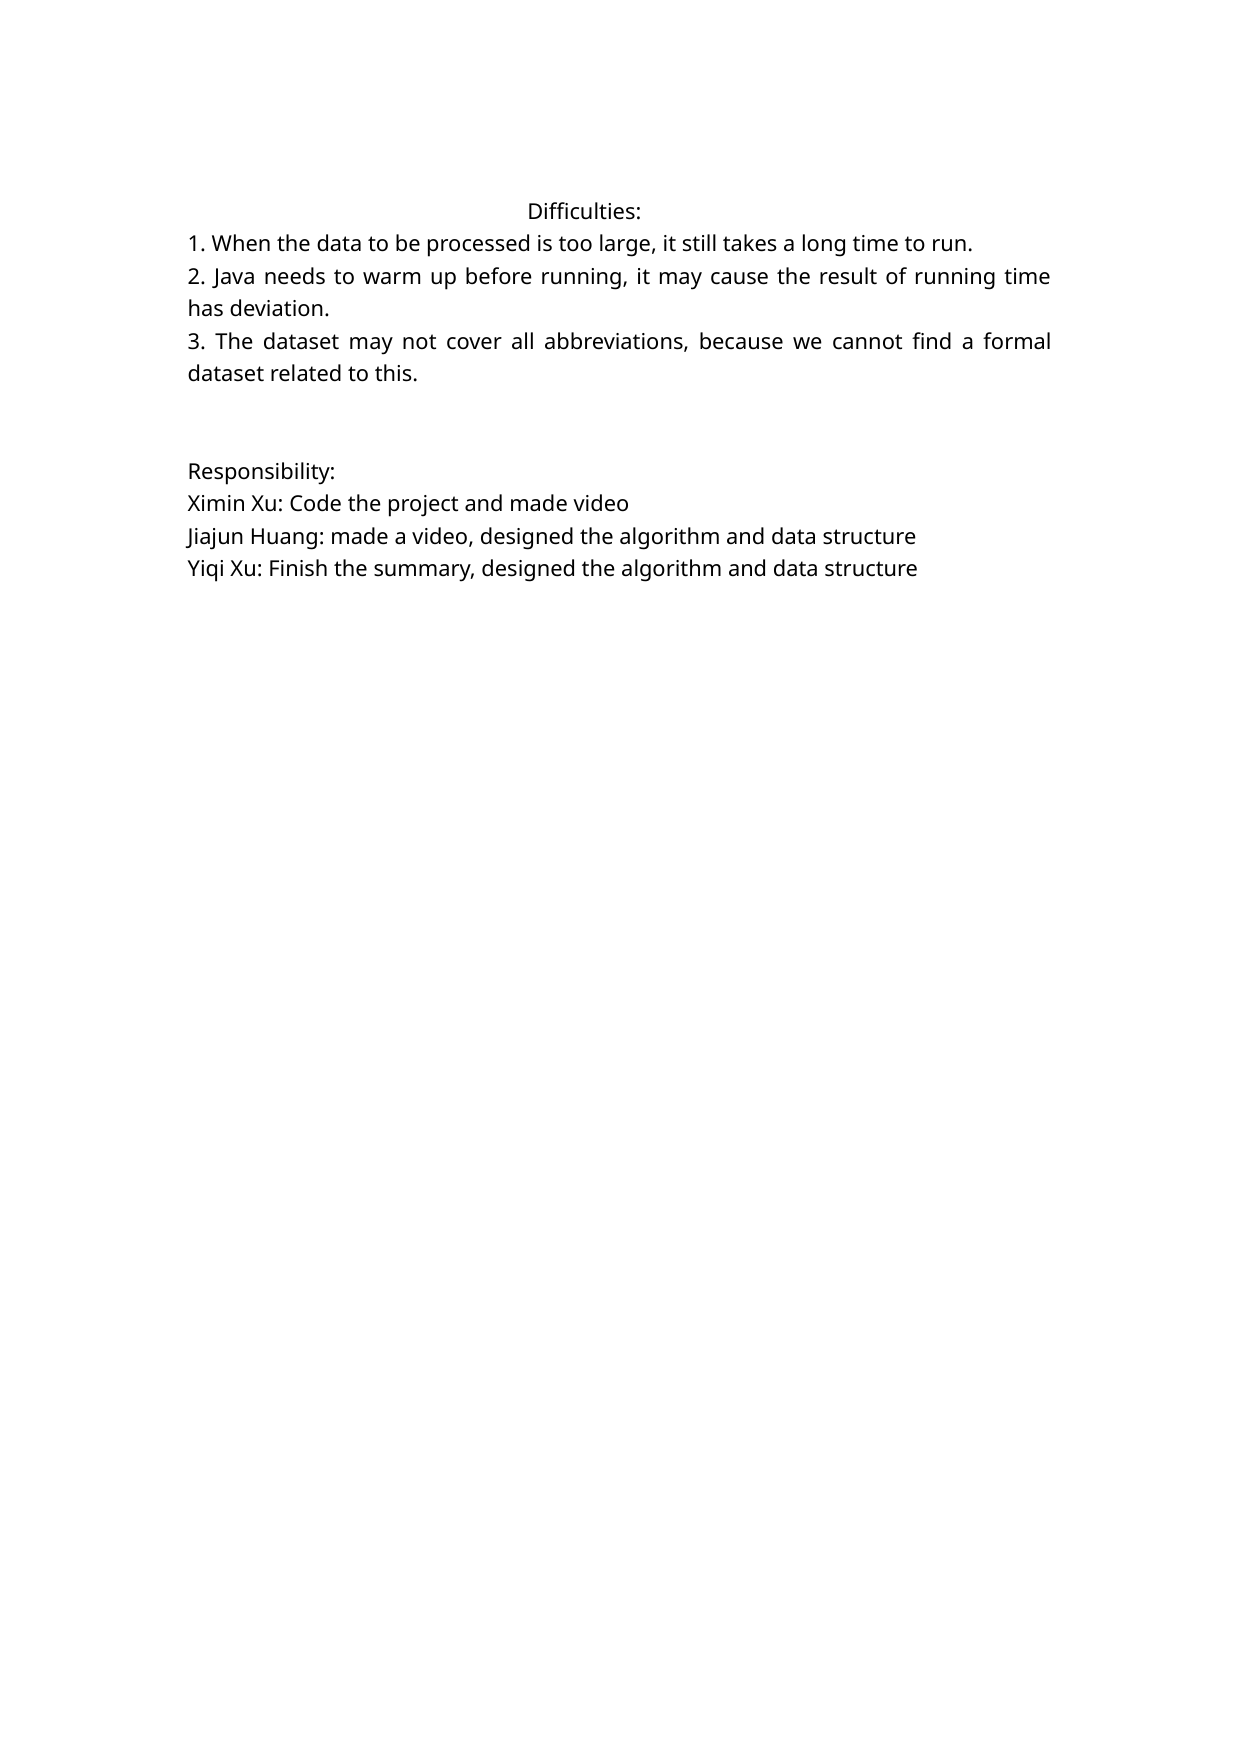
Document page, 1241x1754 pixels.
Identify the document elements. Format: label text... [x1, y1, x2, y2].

text Jiajun Huang: made a video, designed the algorithm and data structure [187, 519, 1053, 552]
text 2. Java needs to warm up before running, it may cause the result of running time has deviation. [187, 259, 1053, 324]
text Responsibility: [187, 454, 1053, 487]
text Yiqi Xu: Finish the summary, designed the algorithm and data structure [187, 552, 1053, 584]
text Ximin Xu: Code the project and made video [187, 487, 1053, 519]
text 1. When the data to be processed is too large, it still takes a long time to run. [187, 227, 1053, 259]
text Difficulties: [187, 194, 1053, 227]
text 3. The dataset may not cover all abbreviations, because we cannot find a formal dataset related to this. [187, 324, 1053, 389]
